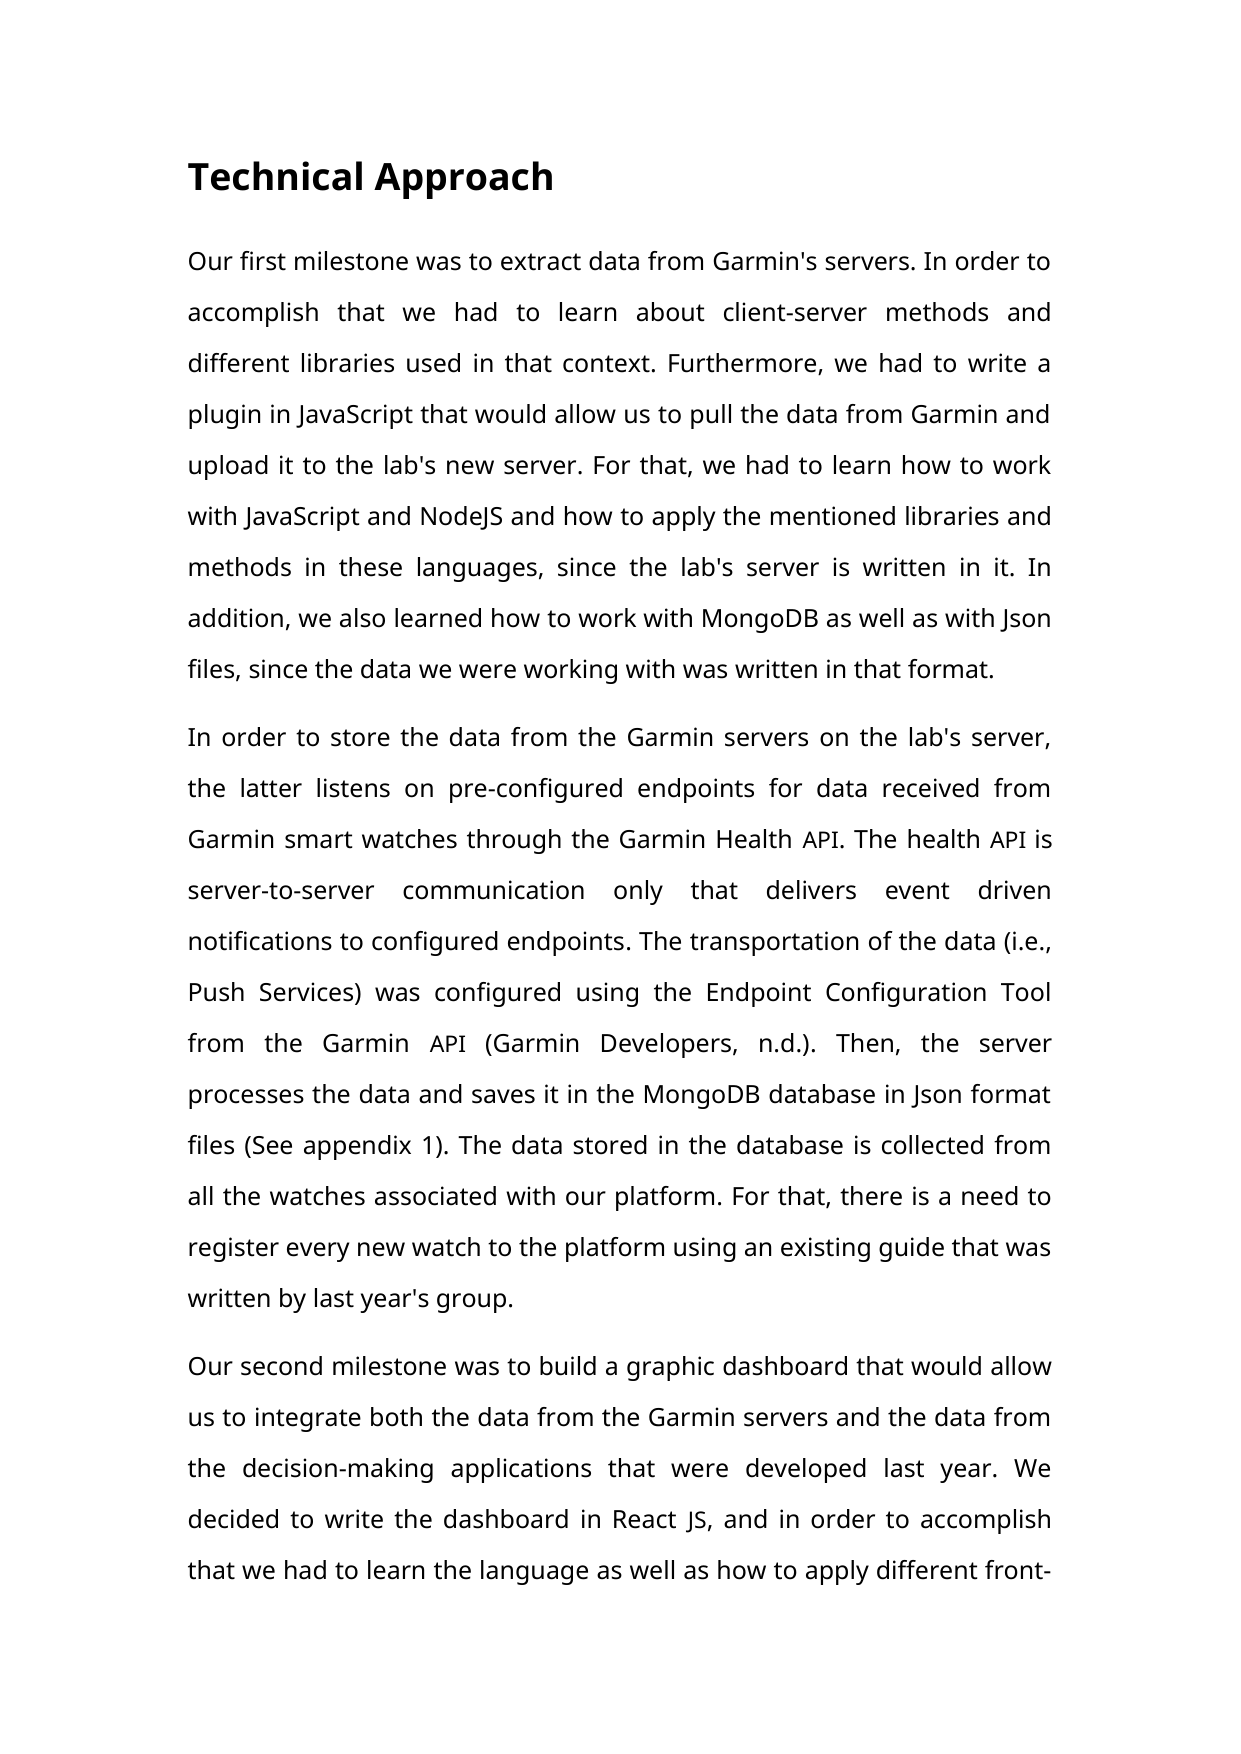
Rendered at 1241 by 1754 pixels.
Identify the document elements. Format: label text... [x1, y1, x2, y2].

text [187, 1348, 1053, 1587]
text Technical Approach [187, 150, 1053, 201]
text In order to store the data from the Garmin servers on the lab's server, the latter listens on pre-configured endpoints for data received from Garmin smart watches through the Garmin Health API. The health API is server-to-server communication only that delivers event driven notifications to configured endpoints. The transportation of the data (i.e., Push Services) was configured using the Endpoint Configuration Tool from the Garmin API (Garmin Developers, n.d.). Then, the server processes the data and saves it in the MongoDB database in Json format files (See appendix 1). The data stored in the database is collected from all the watches associated with our platform. For that, there is a need to register every new watch to the platform using an existing guide that was written by last year's group. [187, 719, 1053, 1315]
text Our first milestone was to extract data from Garmin's servers. In order to accomplish that we had to learn about client-server methods and different libraries used in that context. Furthermore, we had to write a plugin in JavaScript that would allow us to pull the data from Garmin and upload it to the lab's new server. For that, we had to learn how to work with JavaScript and NodeJS and how to apply the mentioned libraries and methods in these languages, since the lab's server is written in it. In addition, we also learned how to work with MongoDB as well as with Json files, since the data we were working with was written in that format. [187, 243, 1053, 686]
